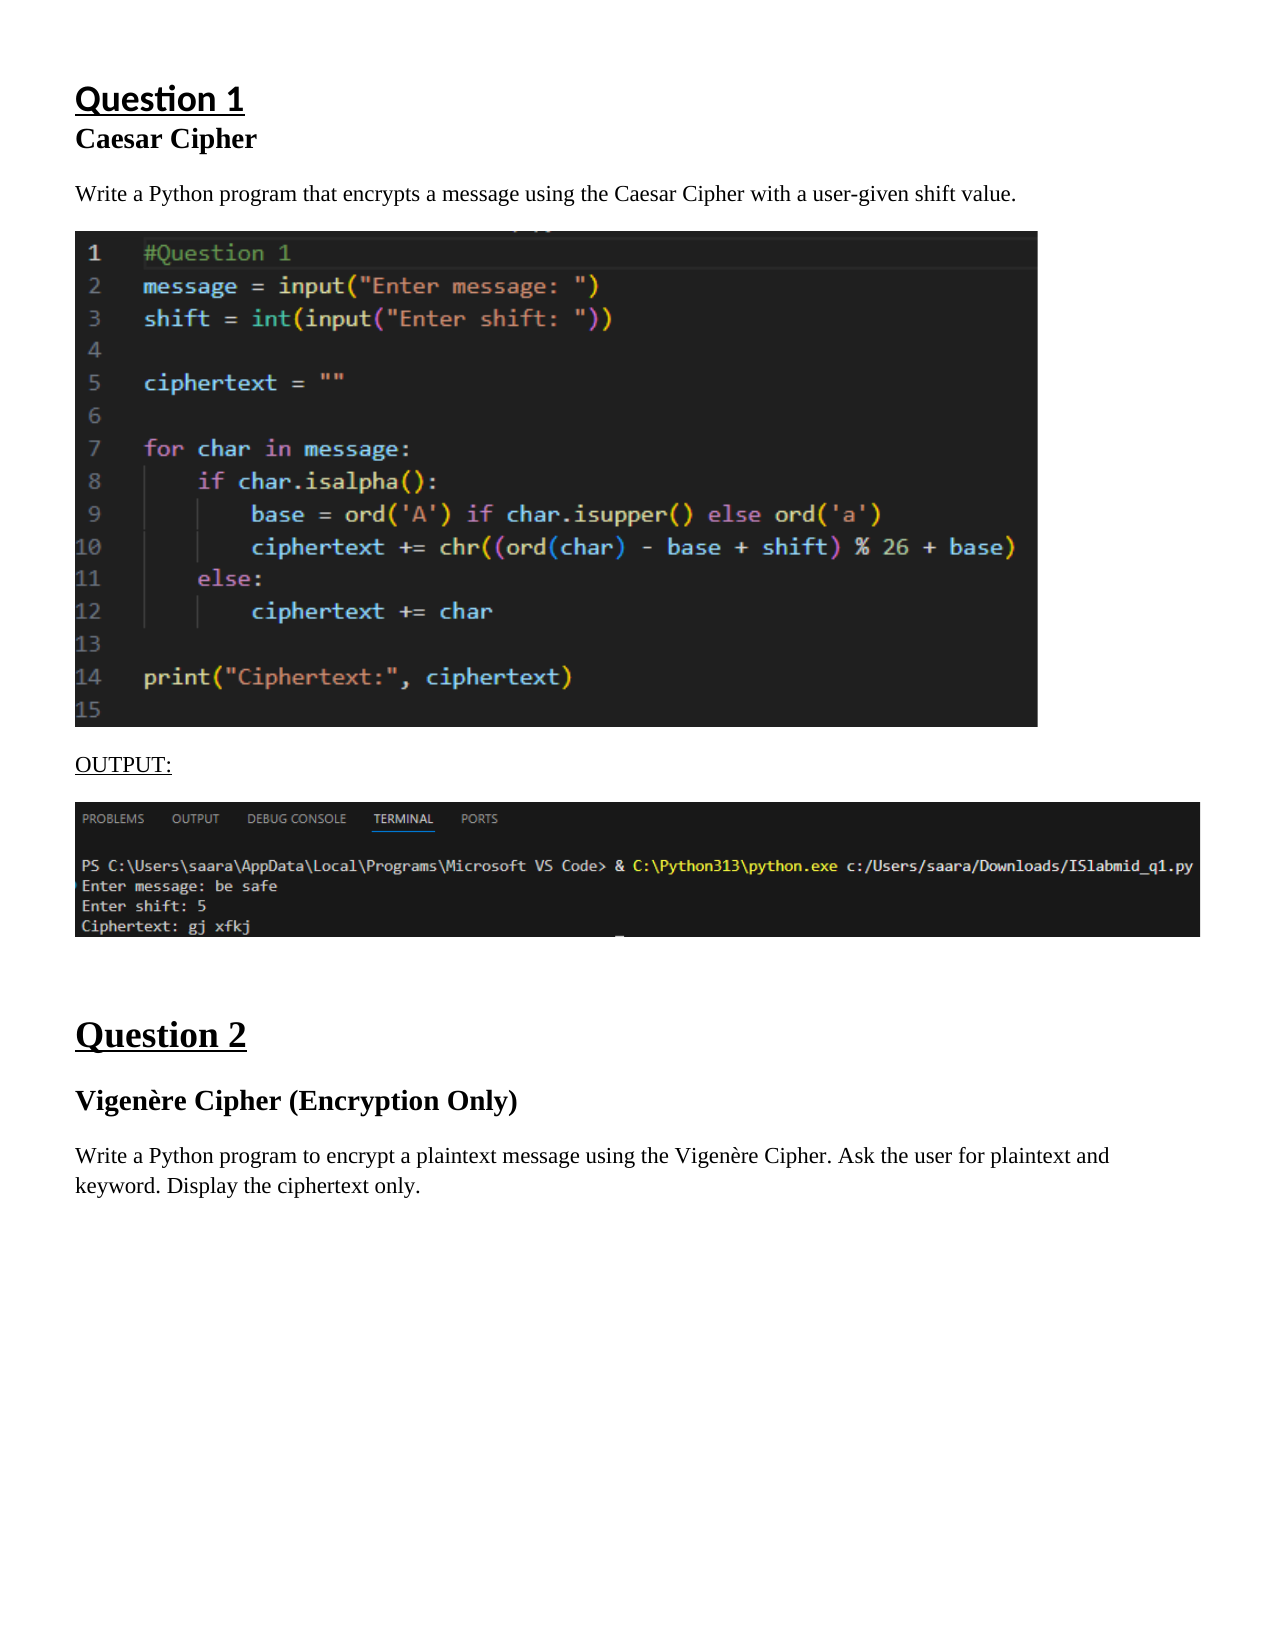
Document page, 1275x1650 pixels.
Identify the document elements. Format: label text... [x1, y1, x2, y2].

text Write a Python program to encrypt a plaintext message using the Vigenère Cipher. Ask the user for plaintext and keyword. Display the ciphertext only. [75, 1142, 1200, 1199]
text Vigenère Cipher (Encryption Only) [75, 1083, 1200, 1116]
text Write a Python program that encrypts a message using the Caesar Cipher with a user-given shift value. [75, 180, 1200, 207]
text Question 2 [75, 1012, 1200, 1056]
text Question 1 [75, 75, 1200, 121]
text OUTPUT: [75, 751, 1200, 778]
text Caesar Cipher [75, 121, 1200, 154]
picture [75, 231, 1038, 727]
picture [75, 802, 1200, 937]
